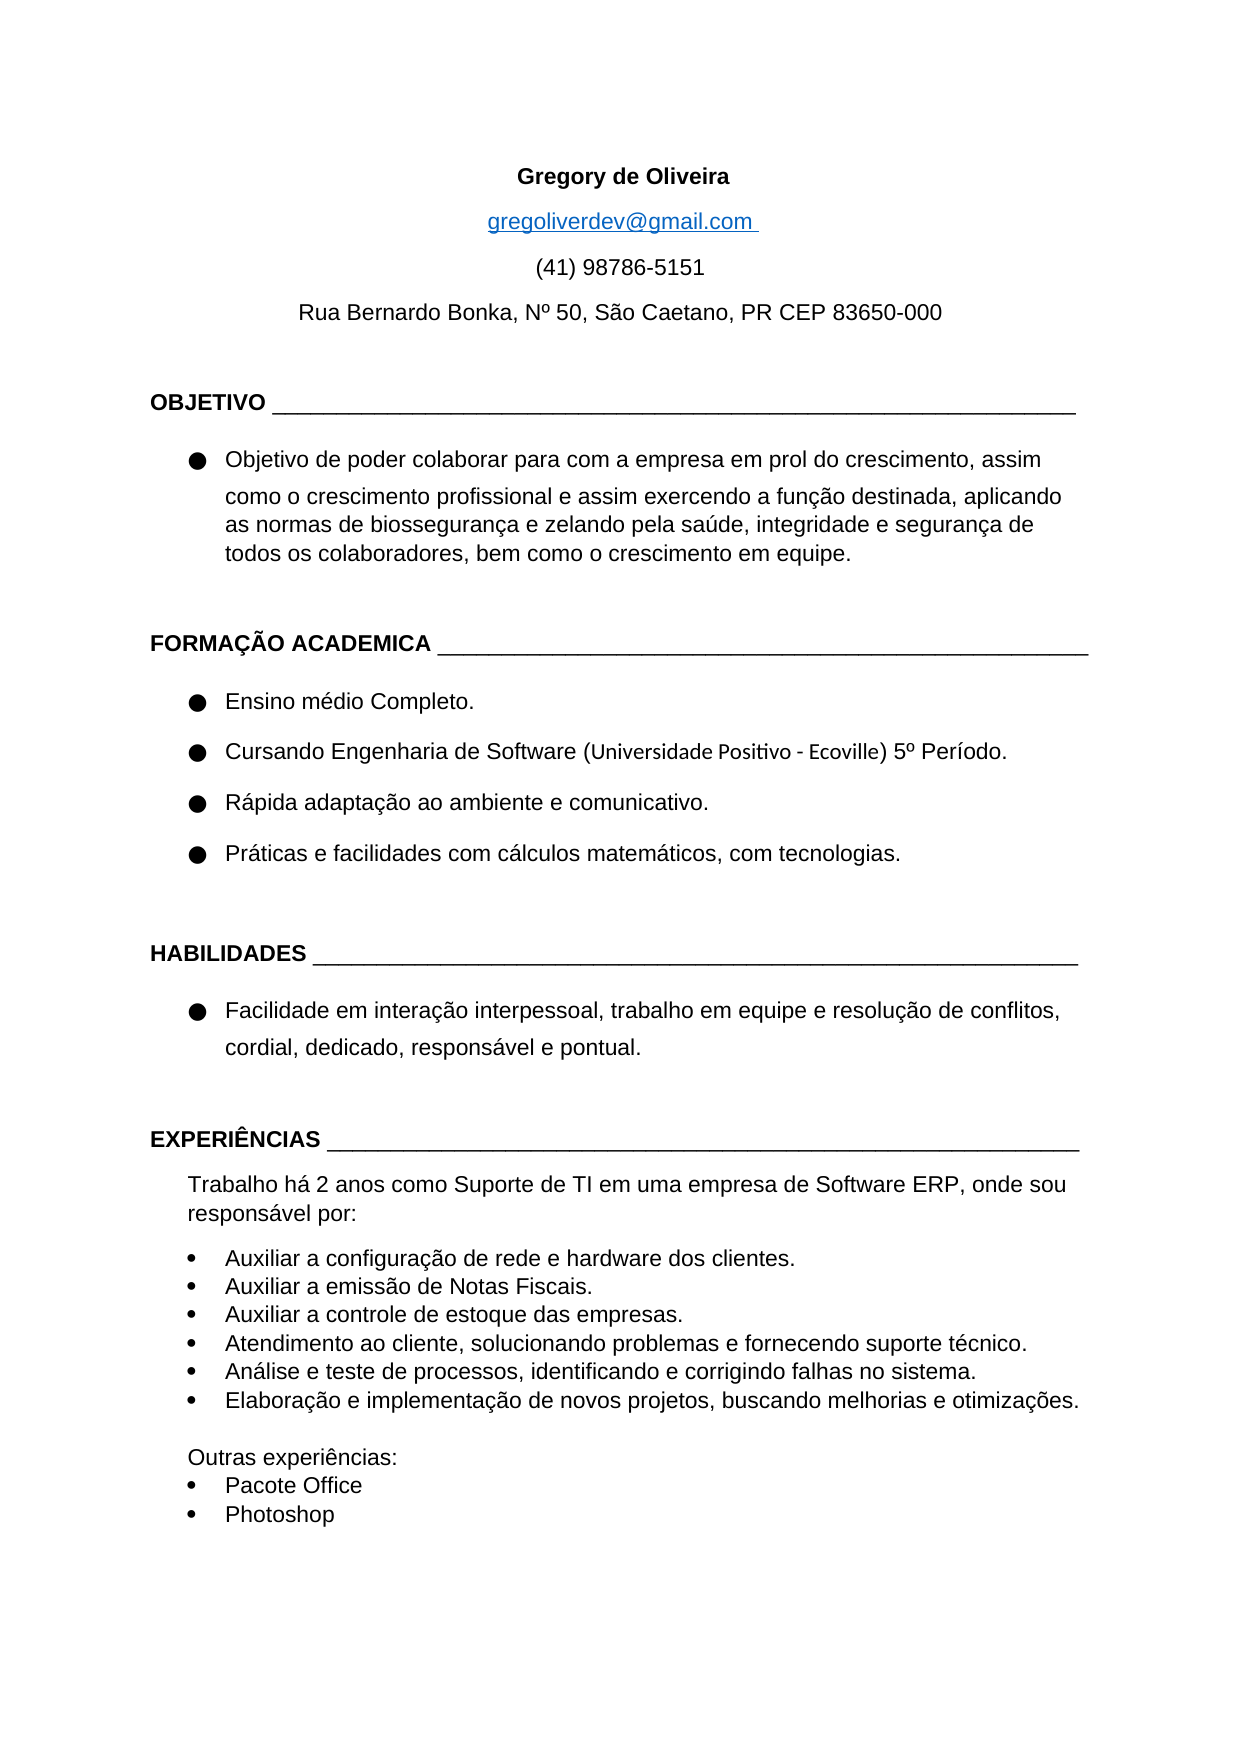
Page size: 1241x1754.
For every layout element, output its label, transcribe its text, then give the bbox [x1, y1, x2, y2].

list Elaboração e implementação de novos projetos, buscando melhorias e otimizações. [187, 1387, 1090, 1413]
list Auxiliar a controle de estoque das empresas. [187, 1301, 1090, 1328]
list Práticas e facilidades com cálculos matemáticos, com tecnologias. [187, 827, 1090, 874]
list Auxiliar a emissão de Notas Fiscais. [187, 1273, 1090, 1299]
text (41) 98786-5151 [150, 253, 1090, 280]
list Rápida adaptação ao ambiente e comunicativo. [187, 777, 1090, 823]
text Gregory de Oliveira [150, 163, 1090, 189]
text OBJETIVO _______________________________________________________________ [150, 389, 1090, 415]
text FORMAÇÃO ACADEMICA ___________________________________________________ [150, 630, 1090, 656]
text gregoliverdev@gmail.com [150, 208, 1090, 235]
list Objetivo de poder colaborar para com a empresa em prol do crescimento, assim como o crescimento profissional e assim exercendo a função destinada, aplicando as normas de biossegurança e zelando pela saúde, integridade e segurança de todos os colaboradores, bem como o crescimento em equipe. [187, 434, 1090, 566]
list Ensino médio Completo. [187, 675, 1090, 722]
list Pacote Office [187, 1472, 1090, 1498]
list Atendimento ao cliente, solucionando problemas e fornecendo suporte técnico. [187, 1330, 1090, 1356]
list Auxiliar a configuração de rede e hardware dos clientes. [187, 1244, 1090, 1271]
text EXPERIÊNCIAS ___________________________________________________________ [150, 1126, 1090, 1152]
list Facilidade em interação interpessoal, trabalho em equipe e resolução de conflitos, cordial, dedicado, responsável e pontual. [187, 985, 1090, 1060]
list Outras experiências: [187, 1444, 1090, 1470]
text Trabalho há 2 anos como Suporte de TI em uma empresa de Software ERP, onde sou responsável por: [187, 1171, 1090, 1226]
list Análise e teste de processos, identificando e corrigindo falhas no sistema. [187, 1358, 1090, 1385]
text HABILIDADES ____________________________________________________________ [150, 940, 1090, 966]
list Cursando Engenharia de Software (Universidade Positivo - Ecoville) 5º Período. [187, 726, 1090, 773]
list Photoshop [187, 1501, 1090, 1527]
text Rua Bernardo Bonka, Nº 50, São Caetano, PR CEP 83650-000 [150, 298, 1090, 325]
